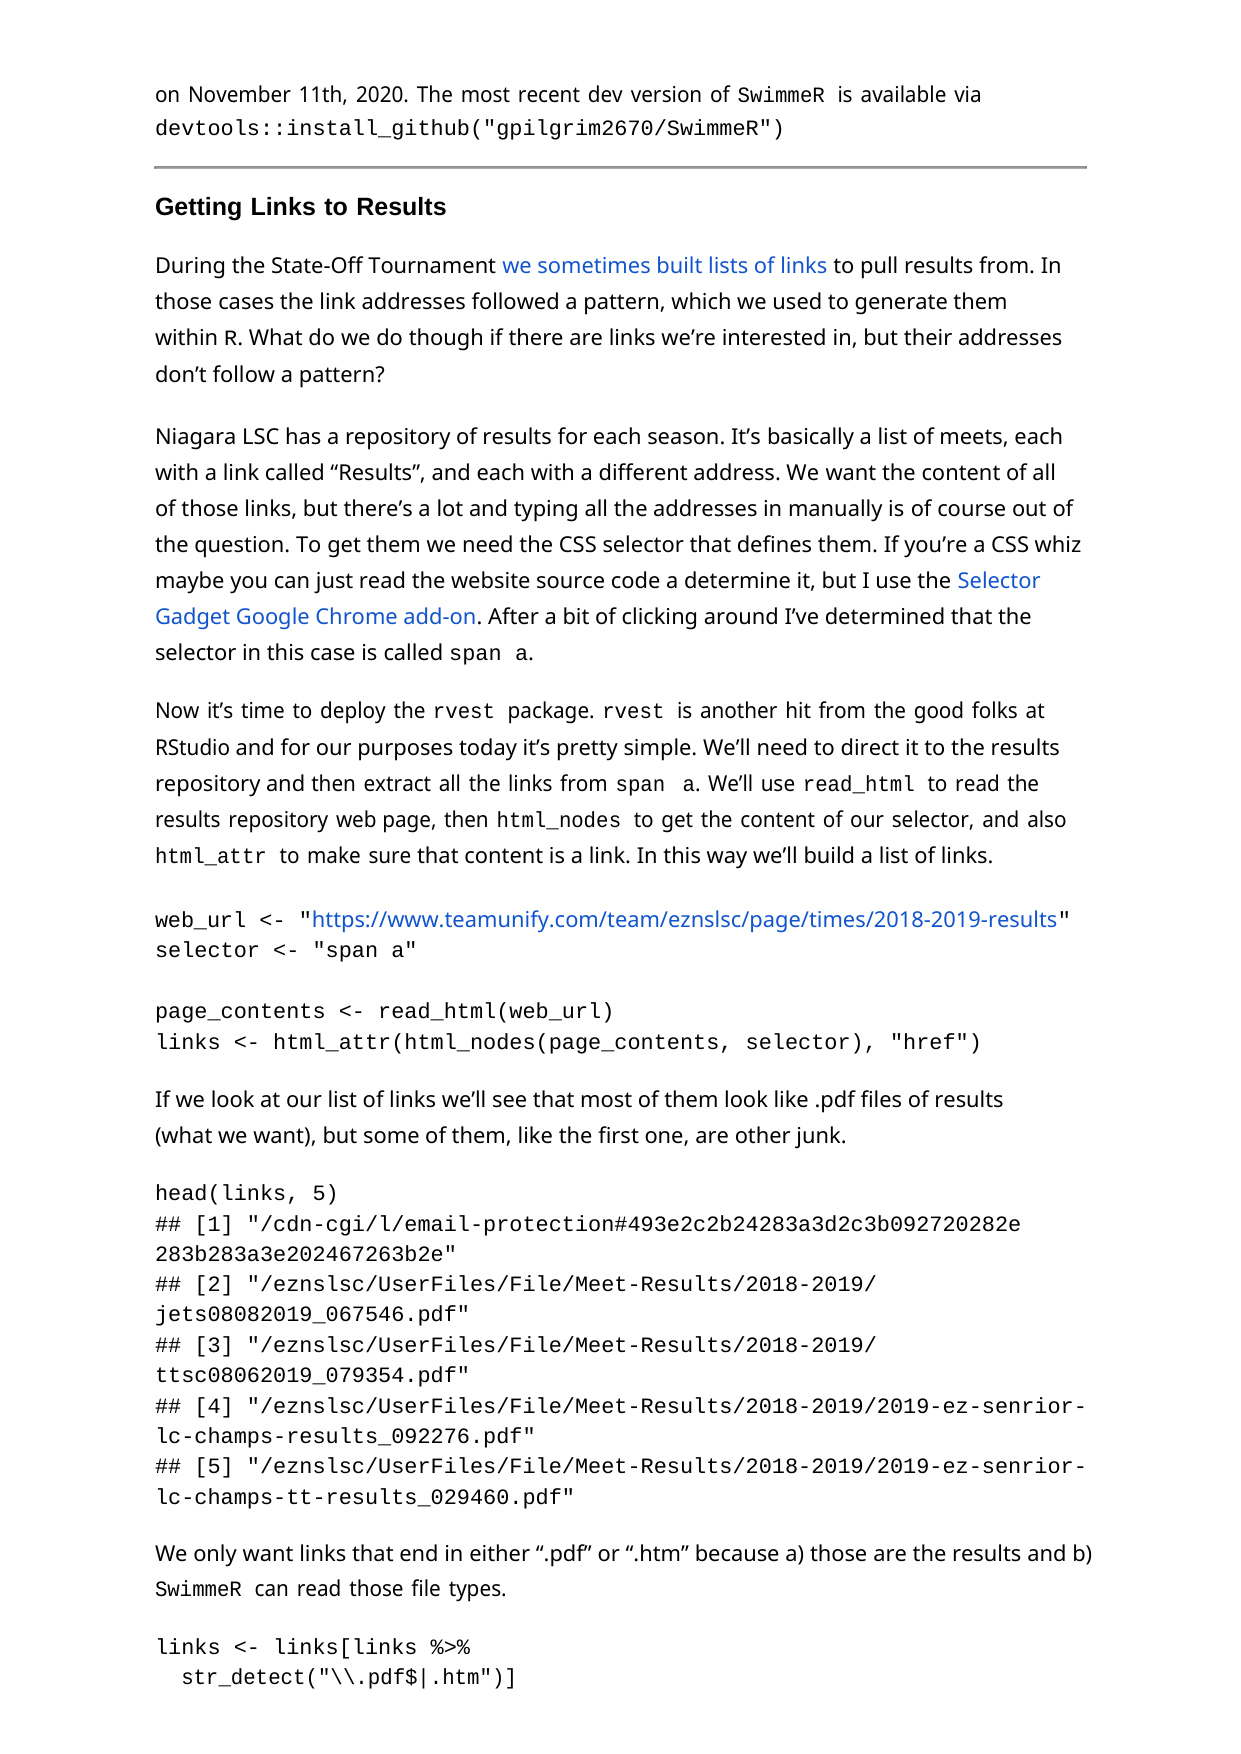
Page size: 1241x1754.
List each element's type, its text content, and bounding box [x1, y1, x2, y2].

text ## [3] "/eznslsc/UserFiles/File/Meet-Results/2018-2019/ ttsc08062019_079354.pdf" [155, 1334, 878, 1389]
text Now it’s time to deploy the rvest package. rvest is another hit from the good folks at RStudio and for our purposes today it’s pretty simple. We’ll need to direct it to the results repository and then extract all the links from span a. We’ll use read_html to read the results repository web page, then html_nodes to get the content of our selector, and also html_attr to make sure that content is a link. In this way we’ll build a list of links. [155, 695, 1082, 870]
text Niagara LSC has a repository of results for each season. It’s basically a list of meets, each with a link called “Results”, and each with a different address. We want the content of all of those links, but there’s a lot and typing all the addresses in manually is of course out of the question. To get them we need the CSS selector that defines them. If you’re a CSS whiz maybe you can just read the website source code a determine it, but I use the Selector Gadget Google Chrome add-on. After a bit of clicking around I’ve determined that the selector in this case is called span a. [155, 421, 1082, 667]
text ## [5] "/eznslsc/UserFiles/File/Meet-Results/2018-2019/2019-ez-senrior- lc-champs-tt-results_029460.pdf" [155, 1456, 1087, 1511]
text devtools::install_github("gpilgrim2670/SwimmeR") [155, 117, 1098, 142]
text ## [1] "/cdn-cgi/l/email-protection#493e2c2b24283a3d2c3b092720282e 283b283a3e202467263b2e" [155, 1213, 1023, 1268]
text ## [4] "/eznslsc/UserFiles/File/Meet-Results/2018-2019/2019-ez-senrior- lc-champs-results_092276.pdf" [155, 1395, 1087, 1450]
text We only want links that end in either “.pdf” or “.htm” because a) those are the results and b) [155, 1538, 1098, 1567]
text on November 11th, 2020. The most recent dev version of SwimmeR is available via [155, 79, 1098, 109]
text page_contents <- read_html(web_url) [155, 1001, 1098, 1025]
text SwimmeR can read those file types. [155, 1573, 1098, 1603]
text web_url <- "https://www.teamunify.com/team/eznslsc/page/times/2018-2019-results" selector <- "span a" [155, 904, 1076, 964]
text If we look at our list of links we’ll see that most of them look like .pdf files of results (what we want), but some of them, like the first one, are other junk. [155, 1083, 1044, 1149]
text links <- links[links %>% str_detect("\\.pdf$|.htm")] [155, 1636, 576, 1691]
text links <- html_attr(html_nodes(page_contents, selector), "href") [155, 1031, 1098, 1056]
text During the State-Off Tournament we sometimes built lists of links to pull results from. In those cases the link addresses followed a pattern, which we used to generate them within R. What do we do though if there are links we’re interested in, but their addresses don’t follow a pattern? [155, 250, 1077, 388]
subtitle Getting Links to Results [155, 192, 1098, 221]
text ## [2] "/eznslsc/UserFiles/File/Meet-Results/2018-2019/ jets08082019_067546.pdf" [155, 1273, 878, 1328]
text head(links, 5) [155, 1182, 1098, 1207]
